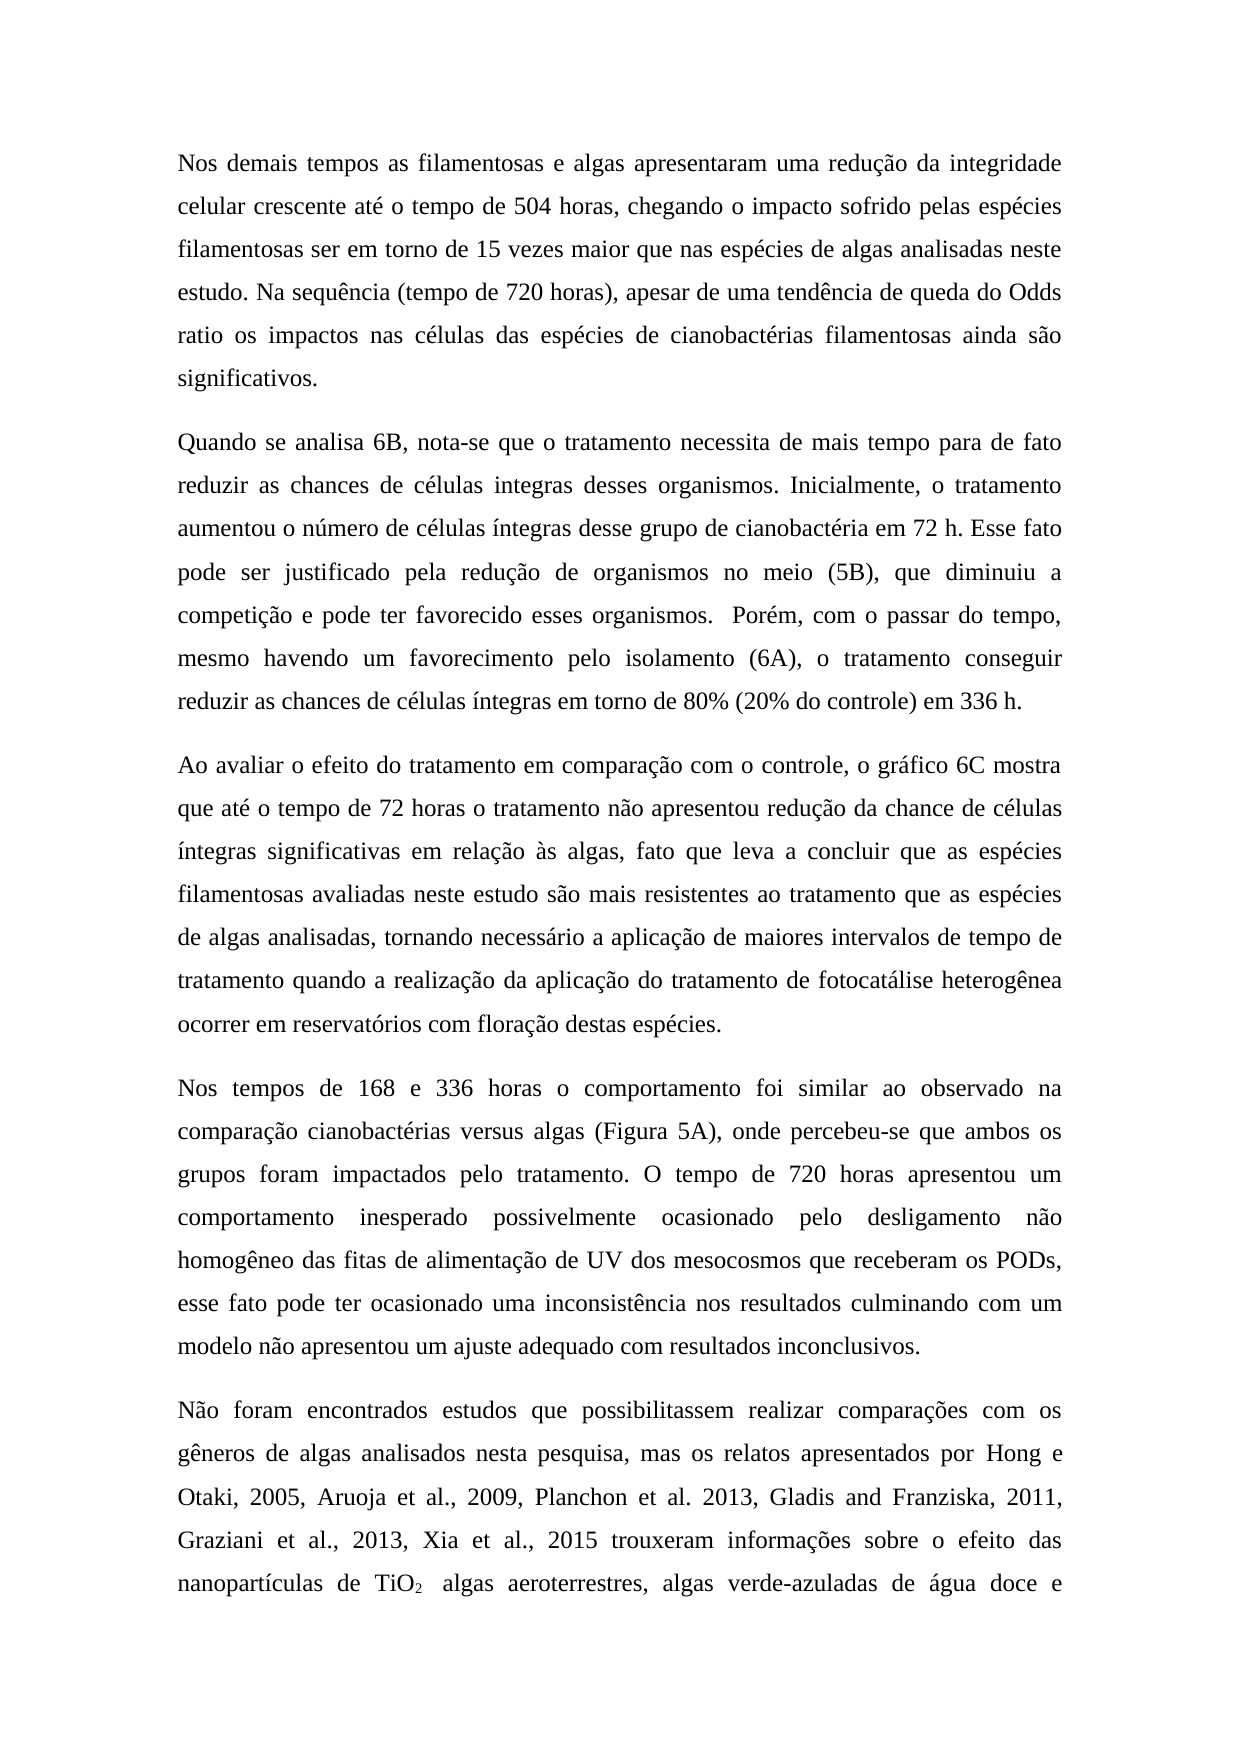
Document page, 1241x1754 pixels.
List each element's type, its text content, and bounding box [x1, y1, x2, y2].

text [177, 1395, 1063, 1597]
text Ao avaliar o efeito do tratamento em comparação com o controle, o gráfico 6C mostra que até o tempo de 72 horas o tratamento não apresentou redução da chance de células íntegras significativas, fato que leva a concluir que as espécies filamentosas avaliadas neste estudo são mais resistentes ao tratamento que as espécies de algas analisadas, tornando necessário a aplicação de maiores intervalos de tempo de tratamento quando a realização da aplicação do tratamento de fotocatálise heterogênea ocorrer em reservatórios com floração destas espécies [177, 750, 1063, 1037]
text Nos demais tempos as filamentosas e algas apresentaram uma redução da integridade celular crescente até o tempo de 504 horas, chegando o impacto sofrido pelas espécies filamentosas ser em torno de 15 vezes maior que nas espécies de algas analisadas neste estudo. Na sequência (tempo de 720 horas), apesar de uma tendência de queda do Odds ratio os impactos nas células das espécies de cianobactérias filamentosas ainda são significativos. [177, 148, 1063, 392]
text Nos tempos de 168 e 336 horas o comportamento foi similar ao observado na comparação cianobactérias versus algas (Figura 5A), onde percebeu-se que ambos os grupos foram impactados pelo tratamento. O tempo de 720 horas apresentou um comportamento inesperado possivelmente ocasionado pelo desligamento não homogêneo das fitas de alimentação de UV dos mesocosmos que receberam os PODs, esse fato pode ter ocasionado uma inconsistência nos resultados culminando com um modelo não apresentou um ajuste adequado com resultados inconclusivos. [177, 1073, 1063, 1360]
